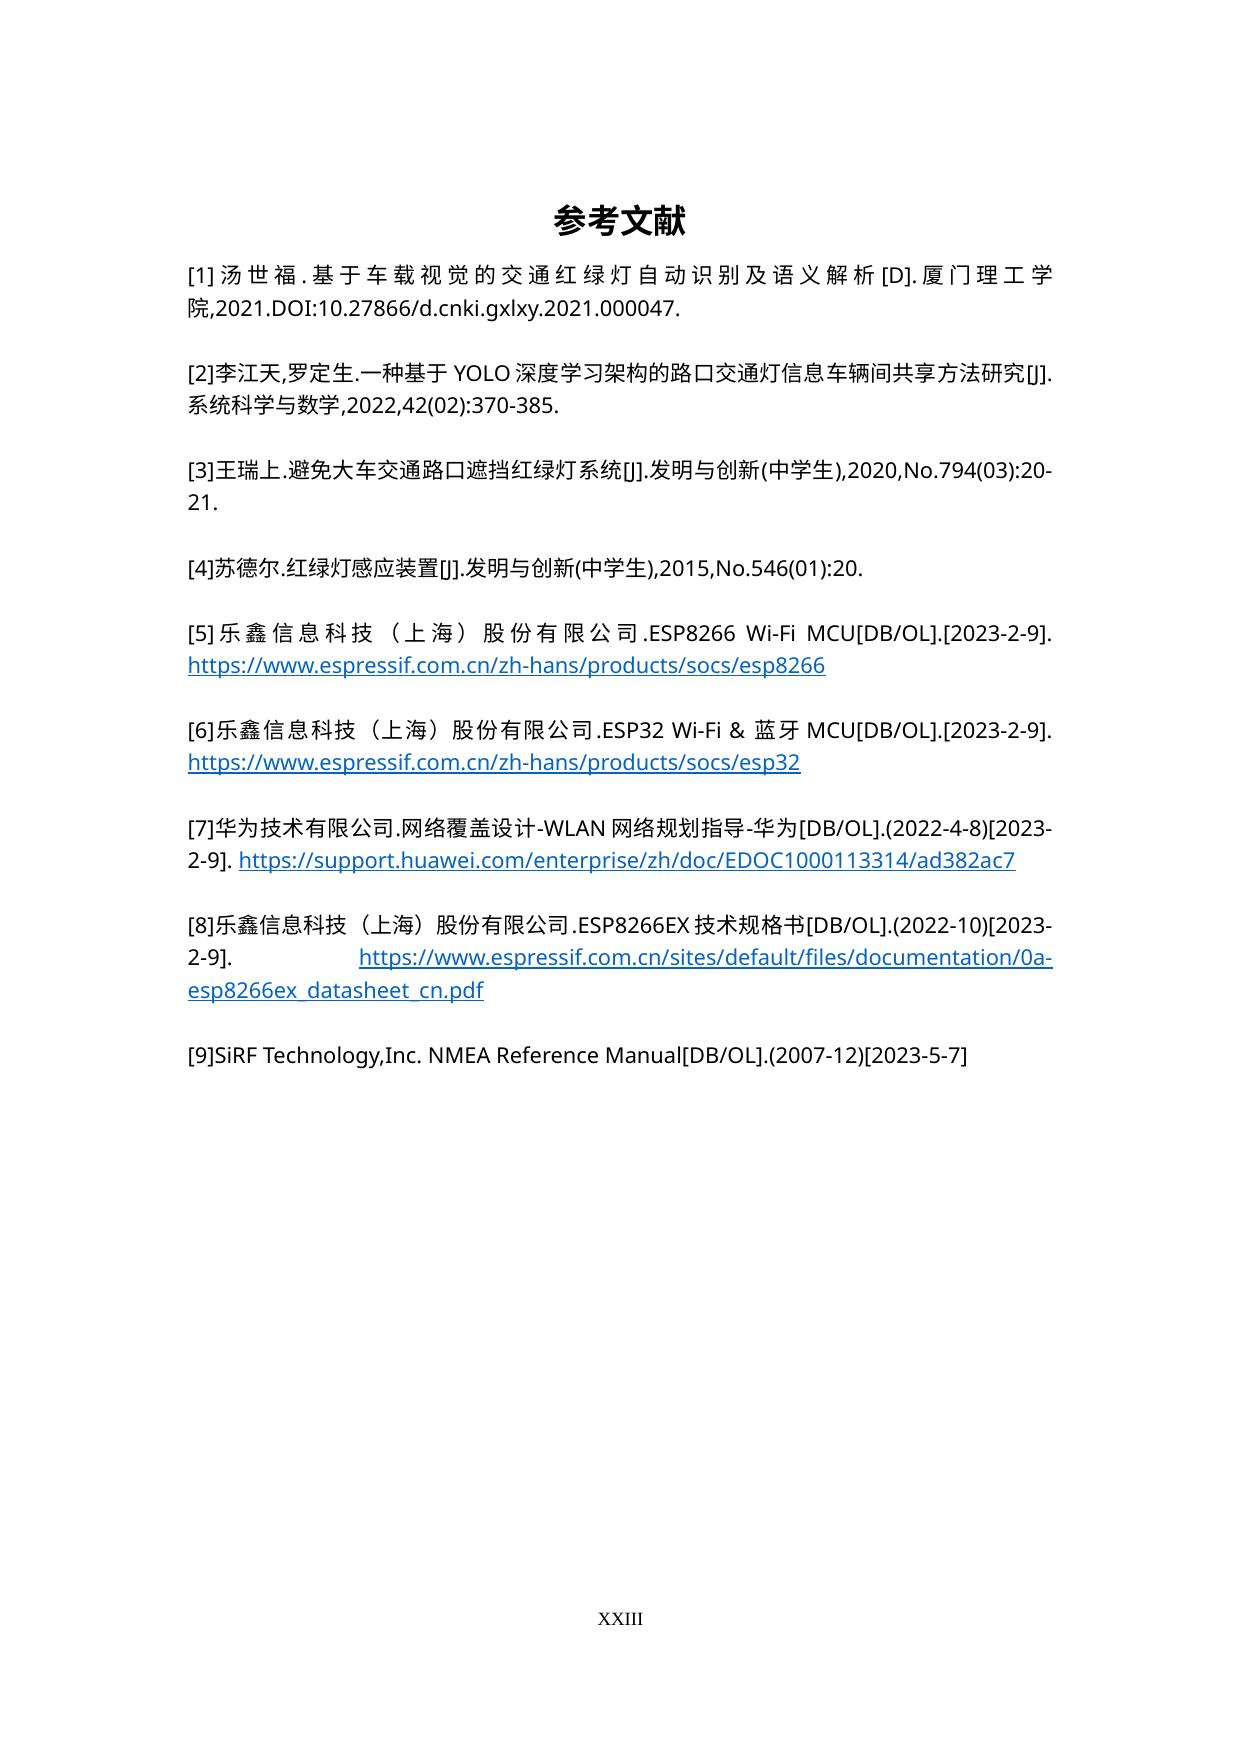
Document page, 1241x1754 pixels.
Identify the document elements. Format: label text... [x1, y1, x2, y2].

text [9]SiRF Technology,Inc. NMEA Reference Manual[DB/OL].(2007-12)[2023-5-7] [187, 1038, 1053, 1071]
text [6]乐鑫信息科技（上海）股份有限公司.ESP32 Wi-Fi & 蓝牙MCU[DB/OL].[2023-2-9]. https://www.espressif.com.cn/zh-hans/products/socs/esp32 [187, 713, 1053, 778]
title 参考文献 [187, 187, 1053, 252]
text [8]乐鑫信息科技（上海）股份有限公司.ESP8266EX技术规格书[DB/OL].(2022-10)[2023-2-9]. https://www.espressif.com.cn/sites/default/files/documentation/0a-esp8266ex_datasheet_cn.pdf [187, 908, 1053, 1006]
text [1]汤世福.基于车载视觉的交通红绿灯自动识别及语义解析[D].厦门理工学院,2021.DOI:10.27866/d.cnki.gxlxy.2021.000047. [187, 258, 1053, 323]
text [3]王瑞上.避免大车交通路口遮挡红绿灯系统[J].发明与创新(中学生),2020,No.794(03):20-21. [187, 453, 1053, 518]
text [2]李江天,罗定生.一种基于YOLO深度学习架构的路口交通灯信息车辆间共享方法研究[J].系统科学与数学,2022,42(02):370-385. [187, 356, 1053, 421]
text [5]乐鑫信息科技（上海）股份有限公司.ESP8266 Wi-Fi MCU[DB/OL].[2023-2-9]. https://www.espressif.com.cn/zh-hans/products/socs/esp8266 [187, 616, 1053, 681]
text [4]苏德尔.红绿灯感应装置[J].发明与创新(中学生),2015,No.546(01):20. [187, 551, 1053, 583]
text [7]华为技术有限公司.网络覆盖设计-WLAN网络规划指导-华为[DB/OL].(2022-4-8)[2023-2-9]. https://support.huawei.com/enterprise/zh/doc/EDOC1000113314/ad382ac7 [187, 811, 1053, 876]
